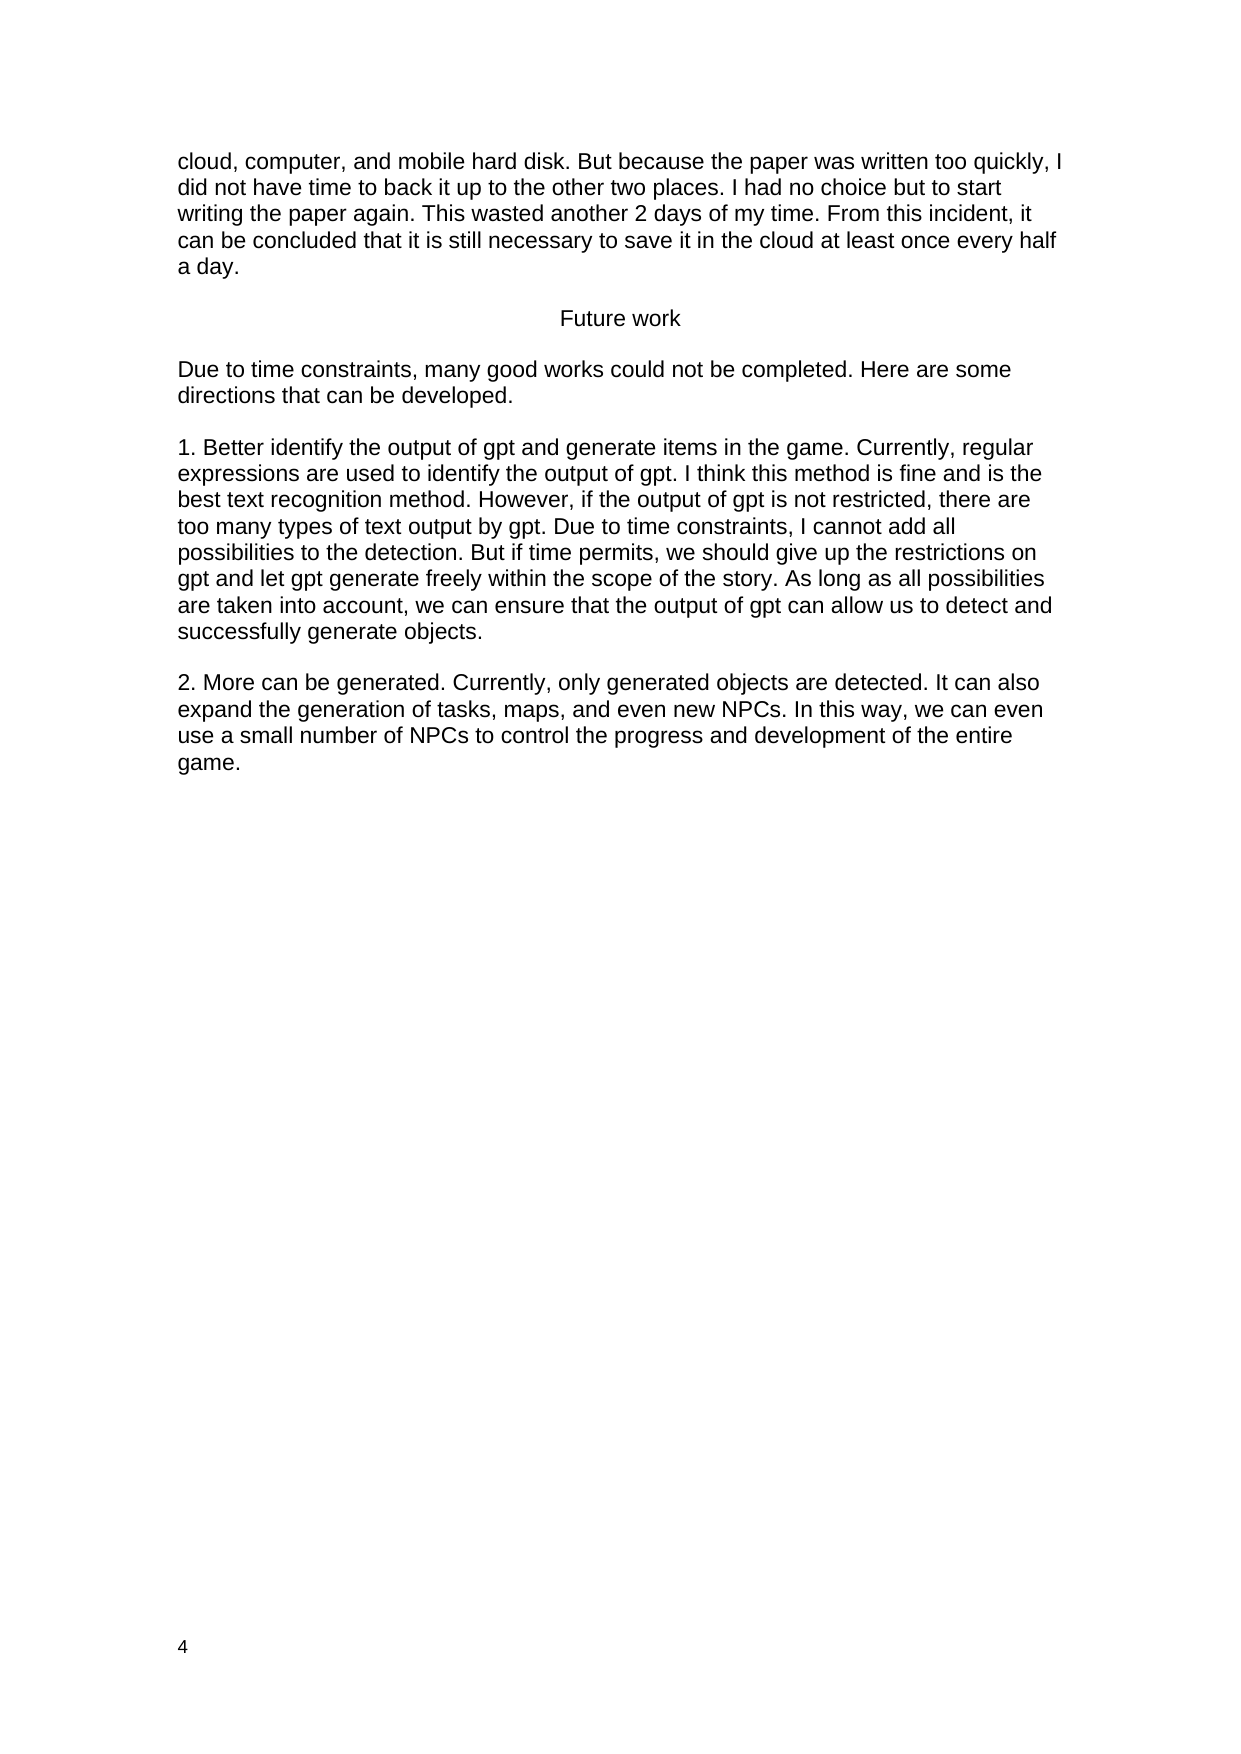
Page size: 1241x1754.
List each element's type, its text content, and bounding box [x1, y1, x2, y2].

text Future work [177, 304, 1063, 331]
text 2. More can be generated. Currently, only generated objects are detected. It can also expand the generation of tasks, maps, and even new NPCs. In this way, we can even use a small number of NPCs to control the progress and development of the entire game. [177, 669, 1063, 775]
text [177, 148, 1063, 279]
text 1. Better identify the output of gpt and generate items in the game. Currently, regular expressions are used to identify the output of gpt. I think this method is fine and is the best text recognition method. However, if the output of gpt is not restricted, there are too many types of text output by gpt. Due to time constraints, I cannot add all possibilities to the detection. But if time permits, we should give up the restrictions on gpt and let gpt generate freely within the scope of the story. As long as all possibilities are taken into account, we can ensure that the output of gpt can allow us to detect and successfully generate objects. [177, 433, 1063, 644]
text Due to time constraints, many good works could not be completed. Here are some directions that can be developed. [177, 356, 1063, 408]
